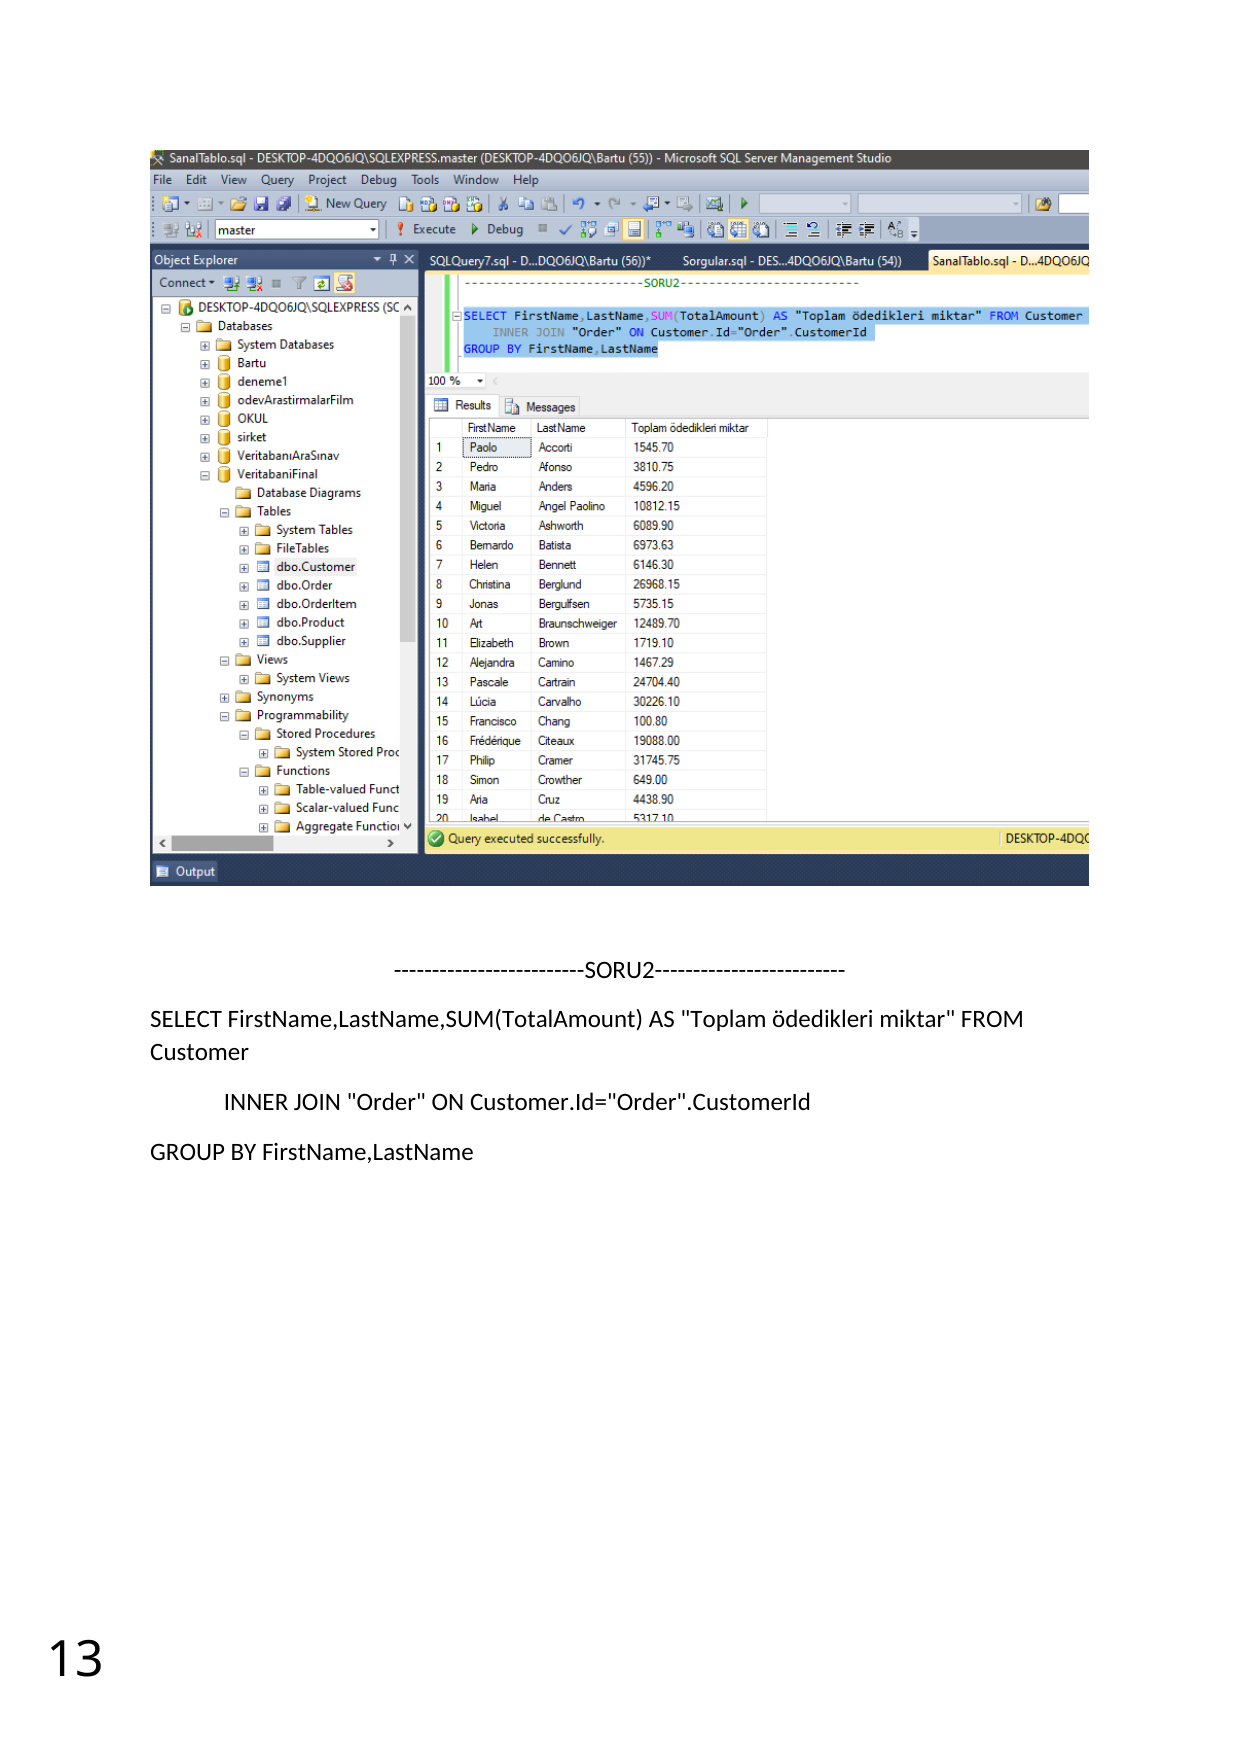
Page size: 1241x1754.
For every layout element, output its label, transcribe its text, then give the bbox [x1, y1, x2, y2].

text SELECT FirstName,LastName,SUM(TotalAmount) AS "Toplam ödedikleri miktar" FROM Customer [150, 1004, 1090, 1067]
text -------------------------SORU2------------------------- [150, 954, 1090, 984]
picture [150, 150, 1089, 886]
text GROUP BY FirstName,LastName [150, 1136, 1090, 1166]
text INNER JOIN "Order" ON Customer.Id="Order".CustomerId [150, 1086, 1090, 1117]
